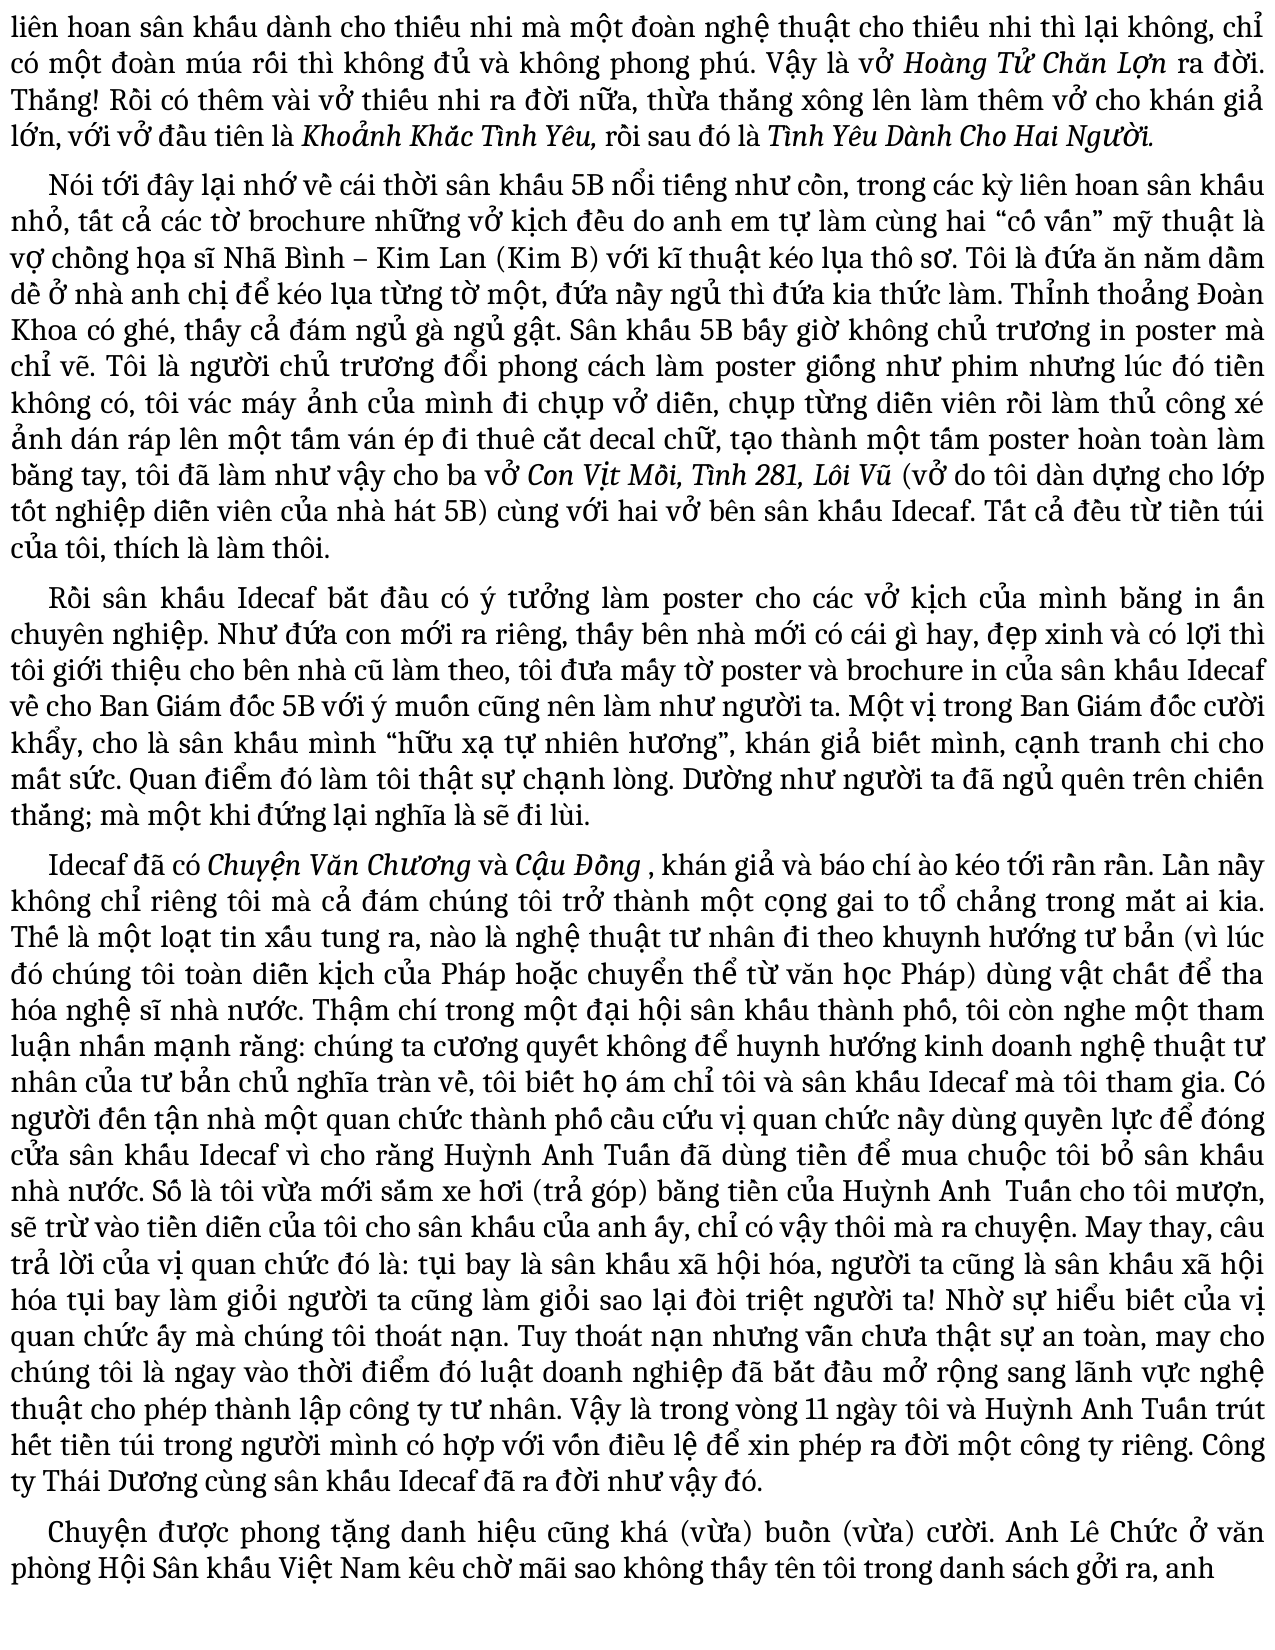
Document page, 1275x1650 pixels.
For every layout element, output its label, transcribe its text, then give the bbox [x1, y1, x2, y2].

text Idecaf đã có Chuyện Văn Chương và Cậu Đồng , khán giả và báo chí ào kéo tới rần rần. Lần nầy không chỉ riêng tôi mà cả đám chúng tôi trở thành một cọng gai to tổ chảng trong mắt ai kia. Thế là một loạt tin xấu tung ra, nào là nghệ thuật tư nhân đi theo khuynh hướng tư bản (vì lúc đó chúng tôi toàn diễn kịch của Pháp hoặc chuyển thể từ văn học Pháp) dùng vật chất để tha hóa nghệ sĩ nhà nước. Thậm chí trong một đại hội sân khấu thành phố, tôi còn nghe một tham luận nhấn mạnh rằng: chúng ta cương quyết không để huynh hướng kinh doanh nghệ thuật tư nhân của tư bản chủ nghĩa tràn về, tôi biết họ ám chỉ tôi và sân khấu Idecaf mà tôi tham gia. Có người đến tận nhà một quan chức thành phố cầu cứu vị quan chức nầy dùng quyền lực để đóng cửa sân khấu Idecaf vì cho rằng Huỳnh Anh Tuấn đã dùng tiền để mua chuộc tôi bỏ sân khấu nhà nước. Số là tôi vừa mới sắm xe hơi (trả góp) bằng tiền của Huỳnh Anh Tuấn cho tôi mượn, sẽ trừ vào tiền diễn của tôi cho sân khấu của anh ấy, chỉ có vậy thôi mà ra chuyện. May thay, câu trả lời của vị quan chức đó là: tụi bay là sân khấu xã hội hóa, người ta cũng là sân khấu xã hội hóa tụi bay làm giỏi người ta cũng làm giỏi sao lại đòi triệt người ta! Nhờ sự hiểu biết của vị quan chức ấy mà chúng tôi thoát nạn. Tuy thoát nạn nhưng vẫn chưa thật sự an toàn, may cho chúng tôi là ngay vào thời điểm đó luật doanh nghiệp đã bắt đầu mở rộng sang lãnh vực nghệ thuật cho phép thành lập công ty tư nhân. Vậy là trong vòng 11 ngày tôi và Huỳnh Anh Tuấn trút hết tiền túi trong người mình có hợp với vốn điều lệ để xin phép ra đời một công ty riêng. Công ty Thái Dương cùng sân khấu Idecaf đã ra đời như vậy đó. [10, 847, 1265, 1499]
text Chuyện được phong tặng danh hiệu cũng khá (vừa) buồn (vừa) cười. Anh Lê Chức ở văn phòng Hội Sân khấu Việt Nam kêu chờ mãi sao không thấy tên tôi trong danh sách gởi ra, anh [10, 1514, 1265, 1587]
text Rồi sân khấu Idecaf bắt đầu có ý tưởng làm poster cho các vở kịch của mình bằng in ấn chuyên nghiệp. Như đứa con mới ra riêng, thấy bên nhà mới có cái gì hay, đẹp xinh và có lợi thì tôi giới thiệu cho bên nhà cũ làm theo, tôi đưa mấy tờ poster và brochure in của sân khấu Idecaf về cho Ban Giám đốc 5B với ý muốn cũng nên làm như người ta. Một vị trong Ban Giám đốc cười khẩy, cho là sân khấu mình “hữu xạ tự nhiên hương”, khán giả biết mình, cạnh tranh chi cho mất sức. Quan điểm đó làm tôi thật sự chạnh lòng. Dường như người ta đã ngủ quên trên chiến thắng; mà một khi đứng lại nghĩa là sẽ đi lùi. [10, 580, 1265, 833]
text liên hoan sân khấu dành cho thiếu nhi mà một đoàn nghệ thuật cho thiếu nhi thì lại không, chỉ có một đoàn múa rối thì không đủ và không phong phú. Vậy là vở Hoàng Tử Chăn Lợn ra đời. Thắng! Rồi có thêm vài vở thiếu nhi ra đời nữa, thừa thắng xông lên làm thêm vở cho khán giả lớn, với vở đầu tiên là Khoảnh Khắc Tình Yêu, rồi sau đó là Tình Yêu Dành Cho Hai Người. [10, 9, 1265, 154]
text Nói tới đây lại nhớ về cái thời sân khấu 5B nổi tiếng như cồn, trong các kỳ liên hoan sân khấu nhỏ, tất cả các tờ brochure những vở kịch đều do anh em tự làm cùng hai “cố vấn” mỹ thuật là vợ chồng họa sĩ Nhã Bình – Kim Lan (Kim B) với kĩ thuật kéo lụa thô sơ. Tôi là đứa ăn nằm dầm dề ở nhà anh chị để kéo lụa từng tờ một, đứa nầy ngủ thì đứa kia thức làm. Thỉnh thoảng Đoàn Khoa có ghé, thấy cả đám ngủ gà ngủ gật. Sân khấu 5B bấy giờ không chủ trương in poster mà chỉ vẽ. Tôi là người chủ trương đổi phong cách làm poster giống như phim nhưng lúc đó tiền không có, tôi vác máy ảnh của mình đi chụp vở diễn, chụp từng diễn viên rồi làm thủ công xé ảnh dán ráp lên một tấm ván ép đi thuê cắt decal chữ, tạo thành một tấm poster hoàn toàn làm bằng tay, tôi đã làm như vậy cho ba vở Con Vịt Mồi, Tình 281, Lôi Vũ (vở do tôi dàn dựng cho lớp tốt nghiệp diễn viên của nhà hát 5B) cùng với hai vở bên sân khấu Idecaf. Tất cả đều từ tiền túi của tôi, thích là làm thôi. [10, 167, 1265, 566]
